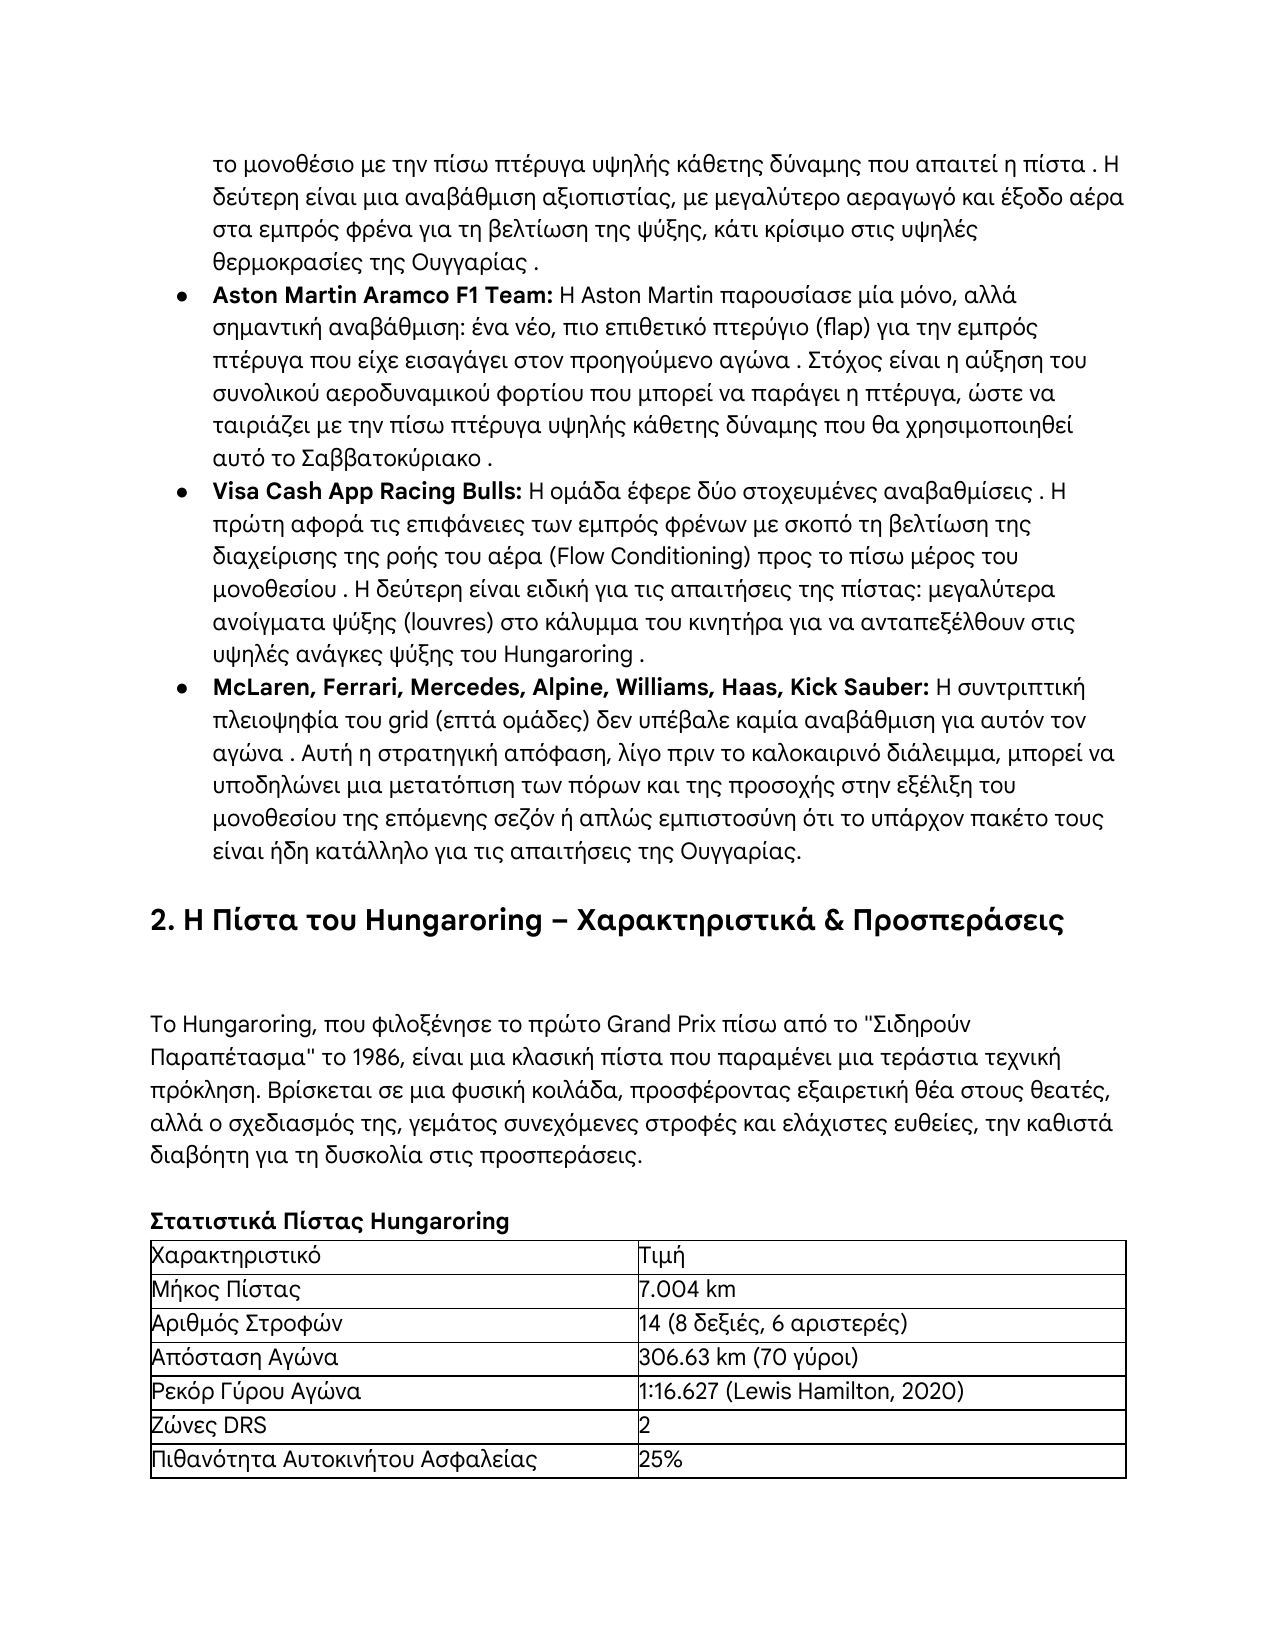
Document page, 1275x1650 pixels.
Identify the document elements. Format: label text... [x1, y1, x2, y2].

list Visa Cash App Racing Bulls: Η ομάδα έφερε δύο στοχευμένες αναβαθμίσεις . Η πρώτη αφορά τις επιφάνειες των εμπρός φρένων με σκοπό τη βελτίωση της διαχείρισης της ροής του αέρα (Flow Conditioning) προς το πίσω μέρος του μονοθεσίου . Η δεύτερη είναι ειδική για τις απαιτήσεις της πίστας: μεγαλύτερα ανοίγματα ψύξης (louvres) στο κάλυμμα του κινητήρα για να ανταπεξέλθουν στις υψηλές ανάγκες ψύξης του Hungaroring . [175, 477, 1125, 669]
table_cell Μήκος Πίστας [152, 1275, 638, 1307]
list McLaren, Ferrari, Mercedes, Alpine, Williams, Haas, Kick Sauber: Η συντριπτική πλειοψηφία του grid (επτά ομάδες) δεν υπέβαλε καμία αναβάθμιση για αυτόν τον αγώνα . Αυτή η στρατηγική απόφαση, λίγο πριν το καλοκαιρινό διάλειμμα, μπορεί να υποδηλώνει μια μετατόπιση των πόρων και της προσοχής στην εξέλιξη του μονοθεσίου της επόμενης σεζόν ή απλώς εμπιστοσύνη ότι το υπάρχον πακέτο τους είναι ήδη κατάλληλο για τις απαιτήσεις της Ουγγαρίας. [175, 673, 1125, 866]
text Το Hungaroring, που φιλοξένησε το πρώτο Grand Prix πίσω από το "Σιδηρούν Παραπέτασμα" το 1986, είναι μια κλασική πίστα που παραμένει μια τεράστια τεχνική πρόκληση. Βρίσκεται σε μια φυσική κοιλάδα, προσφέροντας εξαιρετική θέα στους θεατές, αλλά ο σχεδιασμός της, γεμάτος συνεχόμενες στροφές και ελάχιστες ευθείες, την καθιστά διαβόητη για τη δυσκολία στις προσπεράσεις. [150, 1011, 1125, 1170]
table_cell 14 (8 δεξιές, 6 αριστερές) [639, 1309, 1125, 1341]
table_cell 7.004 km [639, 1275, 1125, 1307]
table_cell Πιθανότητα Αυτοκινήτου Ασφαλείας [152, 1445, 638, 1477]
table_header Τιμή [639, 1241, 1125, 1273]
table_cell 2 [639, 1411, 1125, 1443]
list Aston Martin Aramco F1 Team: Η Aston Martin παρουσίασε μία μόνο, αλλά σημαντική αναβάθμιση: ένα νέο, πιο επιθετικό πτερύγιο (flap) για την εμπρός πτέρυγα που είχε εισαγάγει στον προηγούμενο αγώνα . Στόχος είναι η αύξηση του συνολικού αεροδυναμικού φορτίου που μπορεί να παράγει η πτέρυγα, ώστε να ταιριάζει με την πίσω πτέρυγα υψηλής κάθετης δύναμης που θα χρησιμοποιηθεί αυτό το Σαββατοκύριακο . [175, 281, 1125, 473]
table_cell 306.63 km (70 γύροι) [639, 1343, 1125, 1375]
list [175, 150, 1125, 277]
subtitle 2. Η Πίστα του Hungaroring – Χαρακτηριστικά & Προσπεράσεις [150, 902, 1125, 939]
table_cell Αριθμός Στροφών [152, 1309, 638, 1341]
table_cell 25% [639, 1445, 1125, 1477]
text Στατιστικά Πίστας Hungaroring [150, 1207, 1125, 1236]
table_cell Ρεκόρ Γύρου Αγώνα [152, 1377, 638, 1409]
table_header Χαρακτηριστικό [152, 1241, 638, 1273]
table_cell Ζώνες DRS [152, 1411, 638, 1443]
table_cell Απόσταση Αγώνα [152, 1343, 638, 1375]
table_cell 1:16.627 (Lewis Hamilton, 2020) [639, 1377, 1125, 1409]
